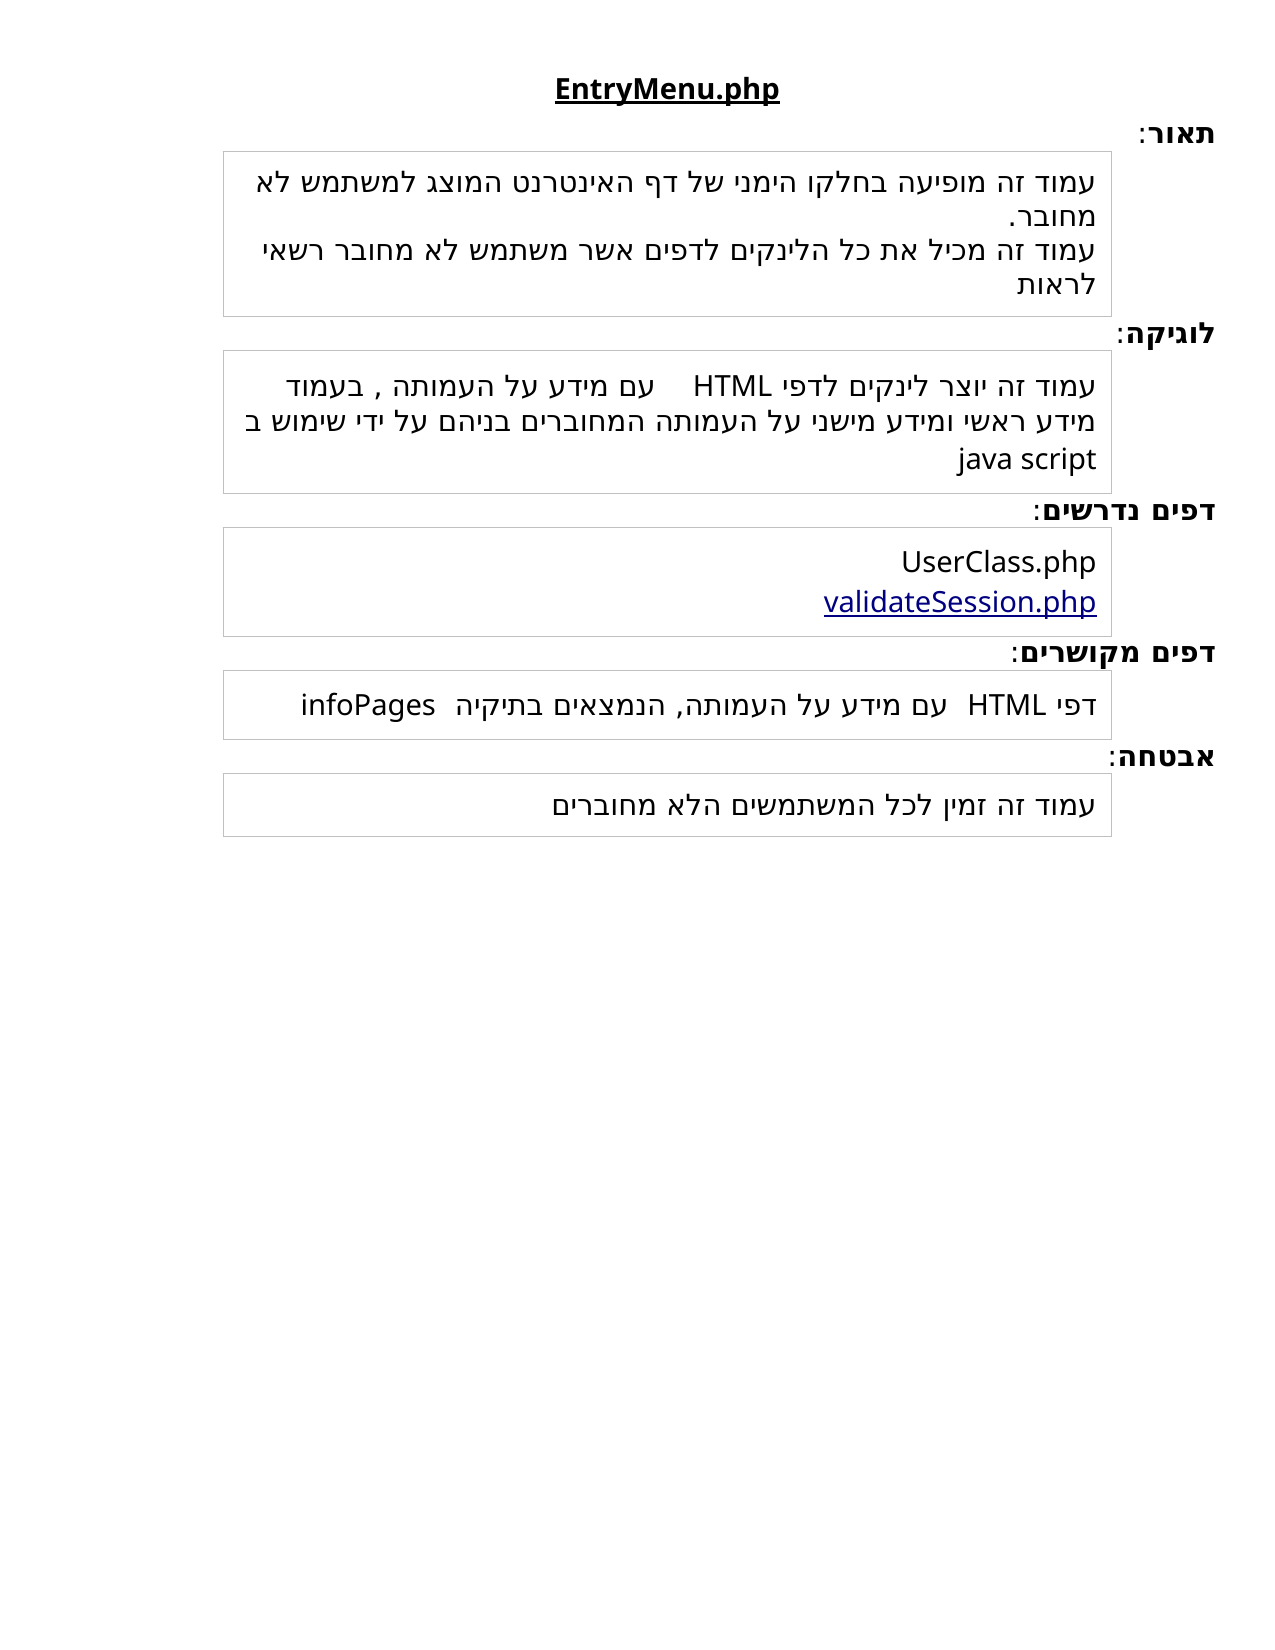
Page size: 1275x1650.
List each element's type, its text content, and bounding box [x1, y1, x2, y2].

text EntryMenu.php [127, 68, 1207, 108]
text תאור: [118, 117, 1216, 151]
text אבטחה: [118, 739, 1216, 773]
text עמוד זה יוצר לינקים לדפי HTML עם מידע על העמותה , בעמוד מידע ראשי ומידע מישני על העמותה המחוברים בניהם על ידי שימוש ב java script [224, 351, 1111, 493]
text דפים נדרשים: [118, 493, 1216, 527]
text עמוד זה מופיעה בחלקו הימני של דף האינטרנט המוצג למשתמש לא מחובר. עמוד זה מכיל את כל הלינקים לדפים אשר משתמש לא מחובר רשאי לראות [224, 152, 1111, 316]
text עמוד זה זמין לכל המשתמשים הלא מחוברים [224, 774, 1111, 836]
text דפי HTML עם מידע על העמותה, הנמצאים בתיקיה infoPages [224, 671, 1111, 739]
text לוגיקה: [118, 316, 1216, 350]
text דפים מקושרים: [118, 636, 1216, 670]
text UserClass.php validateSession.php [224, 528, 1111, 636]
